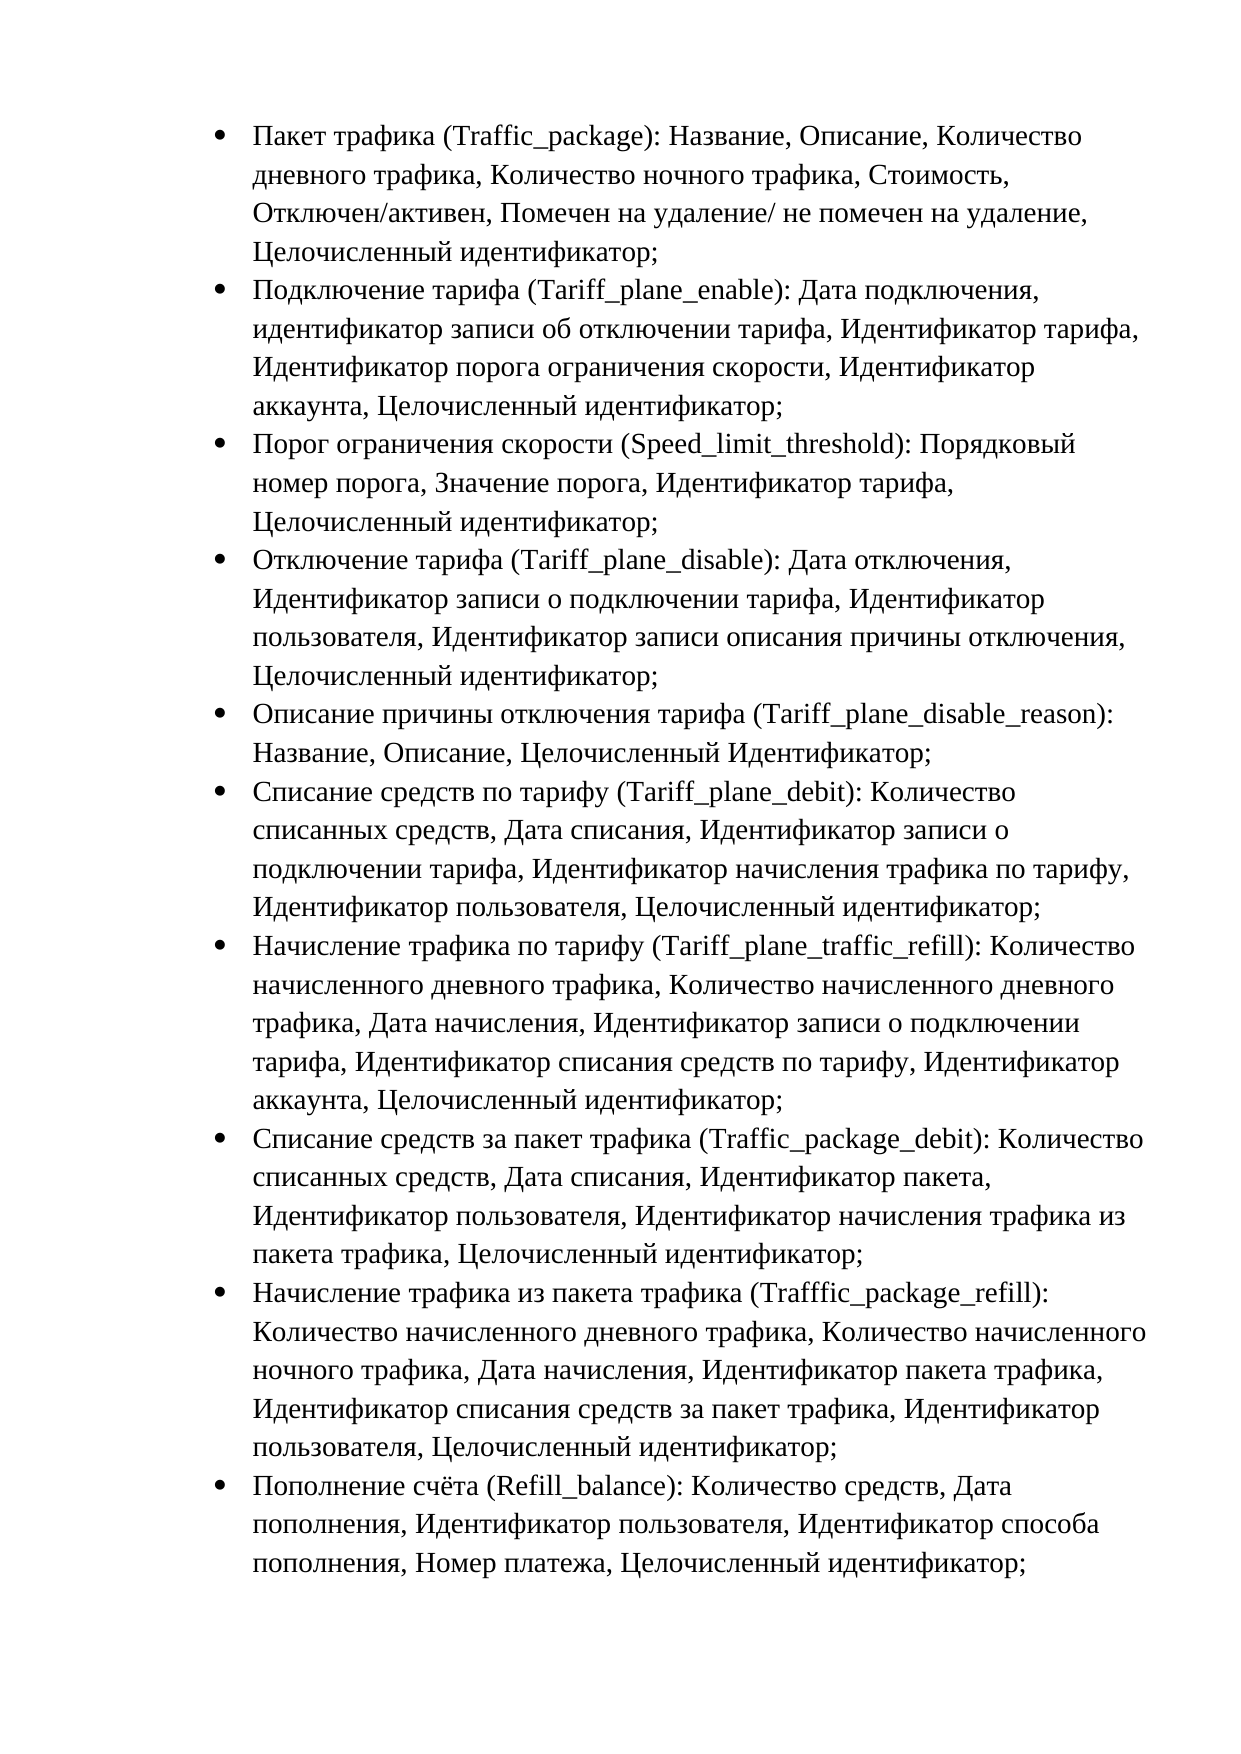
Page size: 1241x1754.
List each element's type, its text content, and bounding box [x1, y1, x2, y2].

list Пакет трафика (Traffic_package): Название, Описание, Количество дневного трафика, Количество ночного трафика, Стоимость, Отключен/активен, Помечен на удаление/ не помечен на удаление, Целочисленный идентификатор; [215, 118, 1152, 267]
list Списание средств за пакет трафика (Traffic_package_debit): Количество списанных средств, Дата списания, Идентификатор пакета, Идентификатор пользователя, Идентификатор начисления трафика из пакета трафика, Целочисленный идентификатор; [215, 1121, 1152, 1270]
list Порог ограничения скорости (Speed_limit_threshold): Порядковый номер порога, Значение порога, Идентификатор тарифа, Целочисленный идентификатор; [215, 427, 1152, 537]
list Отключение тарифа (Tariff_plane_disable): Дата отключения, Идентификатор записи о подключении тарифа, Идентификатор пользователя, Идентификатор записи описания причины отключения, Целочисленный идентификатор; [215, 542, 1152, 692]
list Пополнение счёта (Refill_balance): Количество средств, Дата пополнения, Идентификатор пользователя, Идентификатор способа пополнения, Номер платежа, Целочисленный идентификатор; [215, 1468, 1152, 1579]
list Начисление трафика по тарифу (Tariff_plane_traffic_refill): Количество начисленного дневного трафика, Количество начисленного дневного трафика, Дата начисления, Идентификатор записи о подключении тарифа, Идентификатор списания средств по тарифу, Идентификатор аккаунта, Целочисленный идентификатор; [215, 928, 1152, 1116]
list Списание средств по тарифу (Tariff_plane_debit): Количество списанных средств, Дата списания, Идентификатор записи о подключении тарифа, Идентификатор начисления трафика по тарифу, Идентификатор пользователя, Целочисленный идентификатор; [215, 774, 1152, 923]
list Подключение тарифа (Tariff_plane_enable): Дата подключения, идентификатор записи об отключении тарифа, Идентификатор тарифа, Идентификатор порога ограничения скорости, Идентификатор аккаунта, Целочисленный идентификатор; [215, 272, 1152, 422]
list Описание причины отключения тарифа (Tariff_plane_disable_reason): Название, Описание, Целочисленный Идентификатор; [215, 697, 1152, 769]
list Начисление трафика из пакета трафика (Trafffic_package_refill): Количество начисленного дневного трафика, Количество начисленного ночного трафика, Дата начисления, Идентификатор пакета трафика, Идентификатор списания средств за пакет трафика, Идентификатор пользователя, Целочисленный идентификатор; [215, 1275, 1152, 1463]
